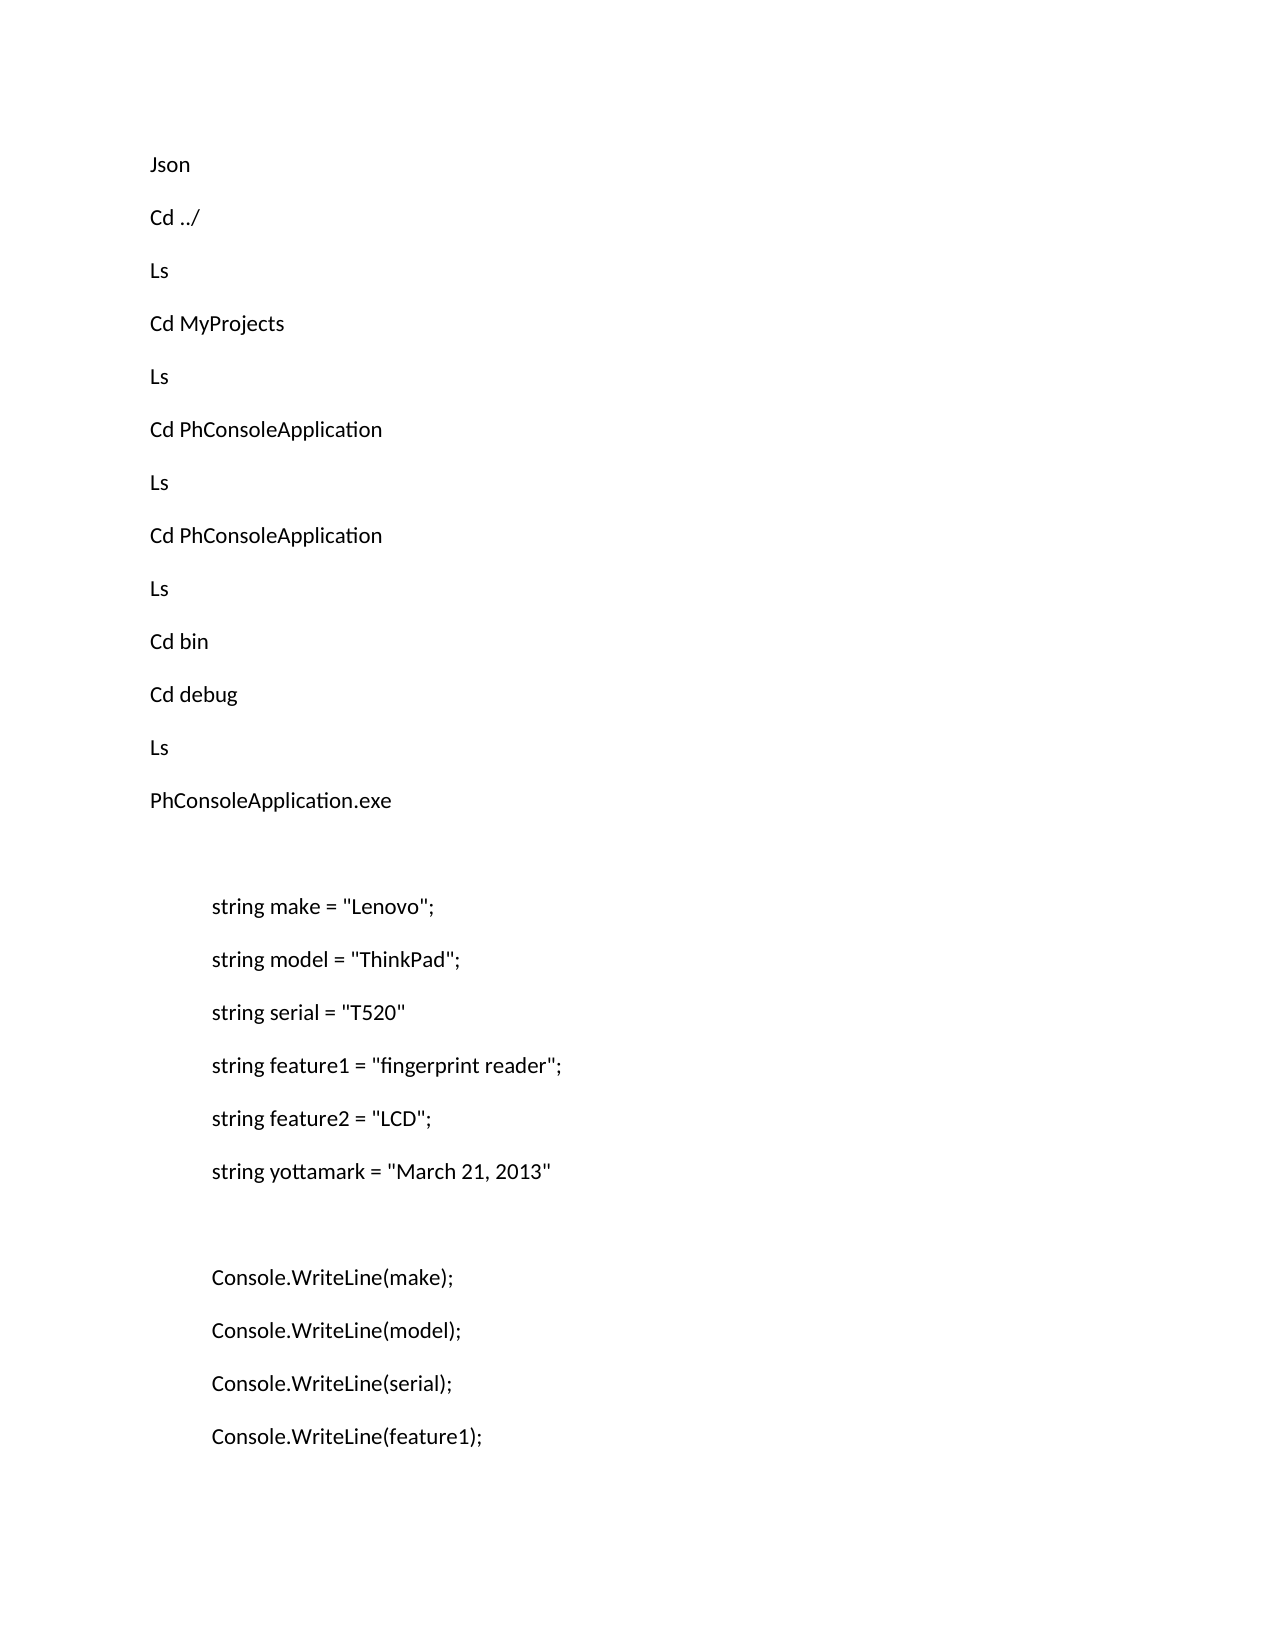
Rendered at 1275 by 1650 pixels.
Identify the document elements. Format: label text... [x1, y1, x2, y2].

text Json [150, 150, 1125, 178]
text Cd PhConsoleApplication [150, 521, 1125, 549]
text string feature1 = "fingerprint reader"; [150, 1051, 1125, 1079]
text string serial = "T520" [150, 998, 1125, 1026]
text string feature2 = "LCD"; [150, 1104, 1125, 1132]
text Console.WriteLine(make); [150, 1263, 1125, 1291]
text Console.WriteLine(feature1); [150, 1422, 1125, 1451]
text string model = "ThinkPad"; [150, 945, 1125, 973]
text Ls [150, 574, 1125, 602]
text PhConsoleApplication.exe [150, 786, 1125, 814]
text Cd ../ [150, 203, 1125, 231]
text Cd bin [150, 627, 1125, 655]
text Ls [150, 256, 1125, 284]
text string make = "Lenovo"; [150, 892, 1125, 920]
text Cd PhConsoleApplication [150, 415, 1125, 443]
text Console.WriteLine(serial); [150, 1369, 1125, 1397]
text Cd MyProjects [150, 309, 1125, 337]
text Console.WriteLine(model); [150, 1316, 1125, 1344]
text string yottamark = "March 21, 2013" [150, 1157, 1125, 1185]
text Ls [150, 468, 1125, 496]
text Cd debug [150, 680, 1125, 708]
text Ls [150, 362, 1125, 390]
text Ls [150, 733, 1125, 761]
